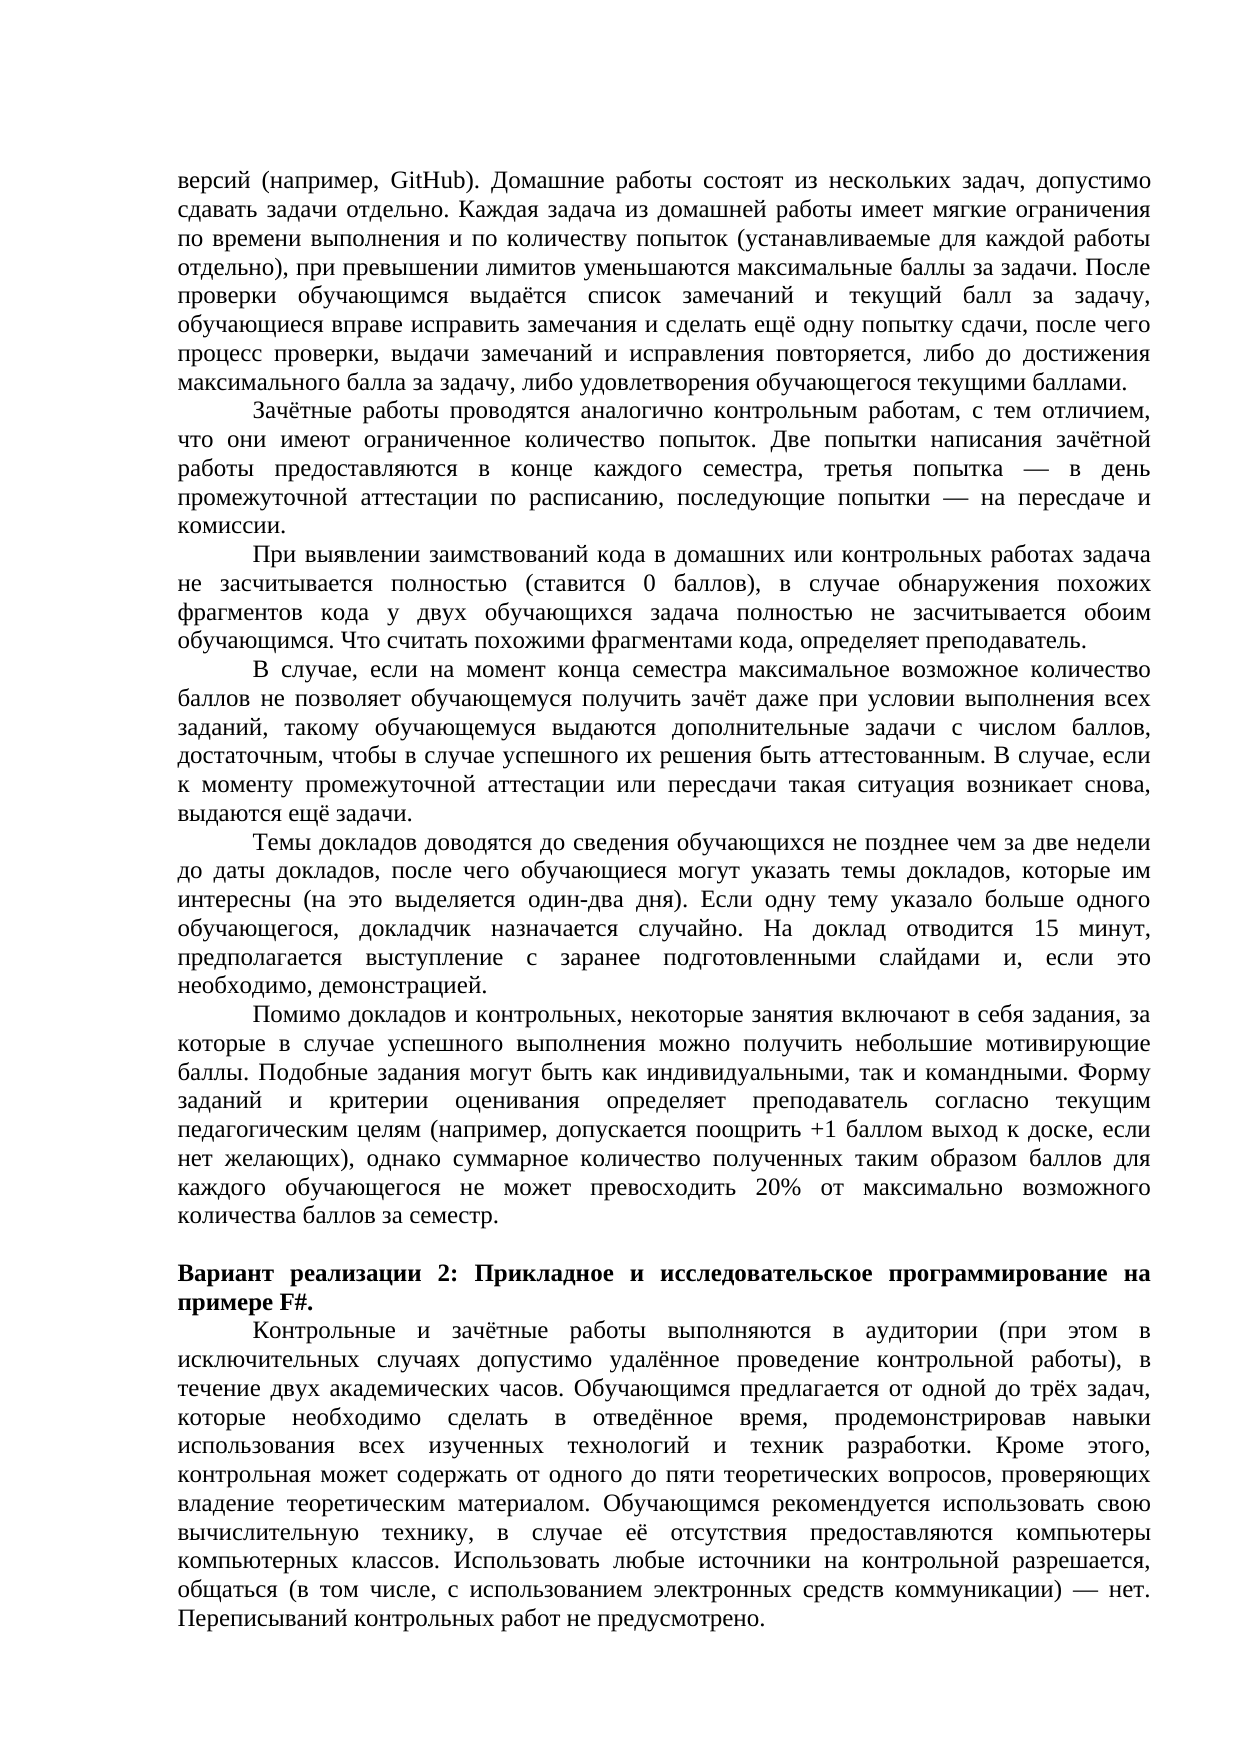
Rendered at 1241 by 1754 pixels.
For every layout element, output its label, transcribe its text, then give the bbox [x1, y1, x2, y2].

text При выявлении заимствований кода в домашних или контрольных работах задача не засчитывается полностью (ставится 0 баллов), в случае обнаружения похожих фрагментов кода у двух обучающихся задача полностью не засчитывается обоим обучающимся. Что считать похожими фрагментами кода, определяет преподаватель. [177, 539, 1152, 654]
text Помимо докладов и контрольных, некоторые занятия включают в себя задания, за которые в случае успешного выполнения можно получить небольшие мотивирующие баллы. Подобные задания могут быть как индивидуальными, так и командными. Форму заданий и критерии оценивания определяет преподаватель согласно текущим педагогическим целям (например, допускается поощрить +1 баллом выход к доске, если нет желающих), однако суммарное количество полученных таким образом баллов для каждого обучающегося не может превосходить 20% от максимально возможного количества баллов за семестр. [177, 999, 1152, 1229]
text В случае, если на момент конца семестра максимальное возможное количество баллов не позволяет обучающемуся получить зачёт даже при условии выполнения всех заданий, такому обучающемуся выдаются дополнительные задачи с числом баллов, достаточным, чтобы в случае успешного их решения быть аттестованным. В случае, если к моменту промежуточной аттестации или пересдачи такая ситуация возникает снова, выдаются ещё задачи. [177, 654, 1152, 827]
text Вариант реализации 2: Прикладное и исследовательское программирование на примере F#. [177, 1258, 1152, 1315]
text Контрольные и зачётные работы выполняются в аудитории (при этом в исключительных случаях допустимо удалённое проведение контрольной работы), в течение двух академических часов. Обучающимся предлагается от одной до трёх задач, которые необходимо сделать в отведённое время, продемонстрировав навыки использования всех изученных технологий и техник разработки. Кроме этого, контрольная может содержать от одного до пяти теоретических вопросов, проверяющих владение теоретическим материалом. Обучающимся рекомендуется использовать свою вычислительную технику, в случае её отсутствия предоставляются компьютеры компьютерных классов. Использовать любые источники на контрольной разрешается, общаться (в том числе, с использованием электронных средств коммуникации) — нет. Переписываний контрольных работ не предусмотрено. [177, 1315, 1152, 1632]
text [177, 165, 1152, 395]
text Темы докладов доводятся до сведения обучающихся не позднее чем за две недели до даты докладов, после чего обучающиеся могут указать темы докладов, которые им интересны (на это выделяется один-два дня). Если одну тему указало больше одного обучающегося, докладчик назначается случайно. На доклад отводится 15 минут, предполагается выступление с заранее подготовленными слайдами и, если это необходимо, демонстрацией. [177, 827, 1152, 999]
text Зачётные работы проводятся аналогично контрольным работам, с тем отличием, что они имеют ограниченное количество попыток. Две попытки написания зачётной работы предоставляются в конце каждого семестра, третья попытка — в день промежуточной аттестации по расписанию, последующие попытки — на пересдаче и комиссии. [177, 395, 1152, 539]
